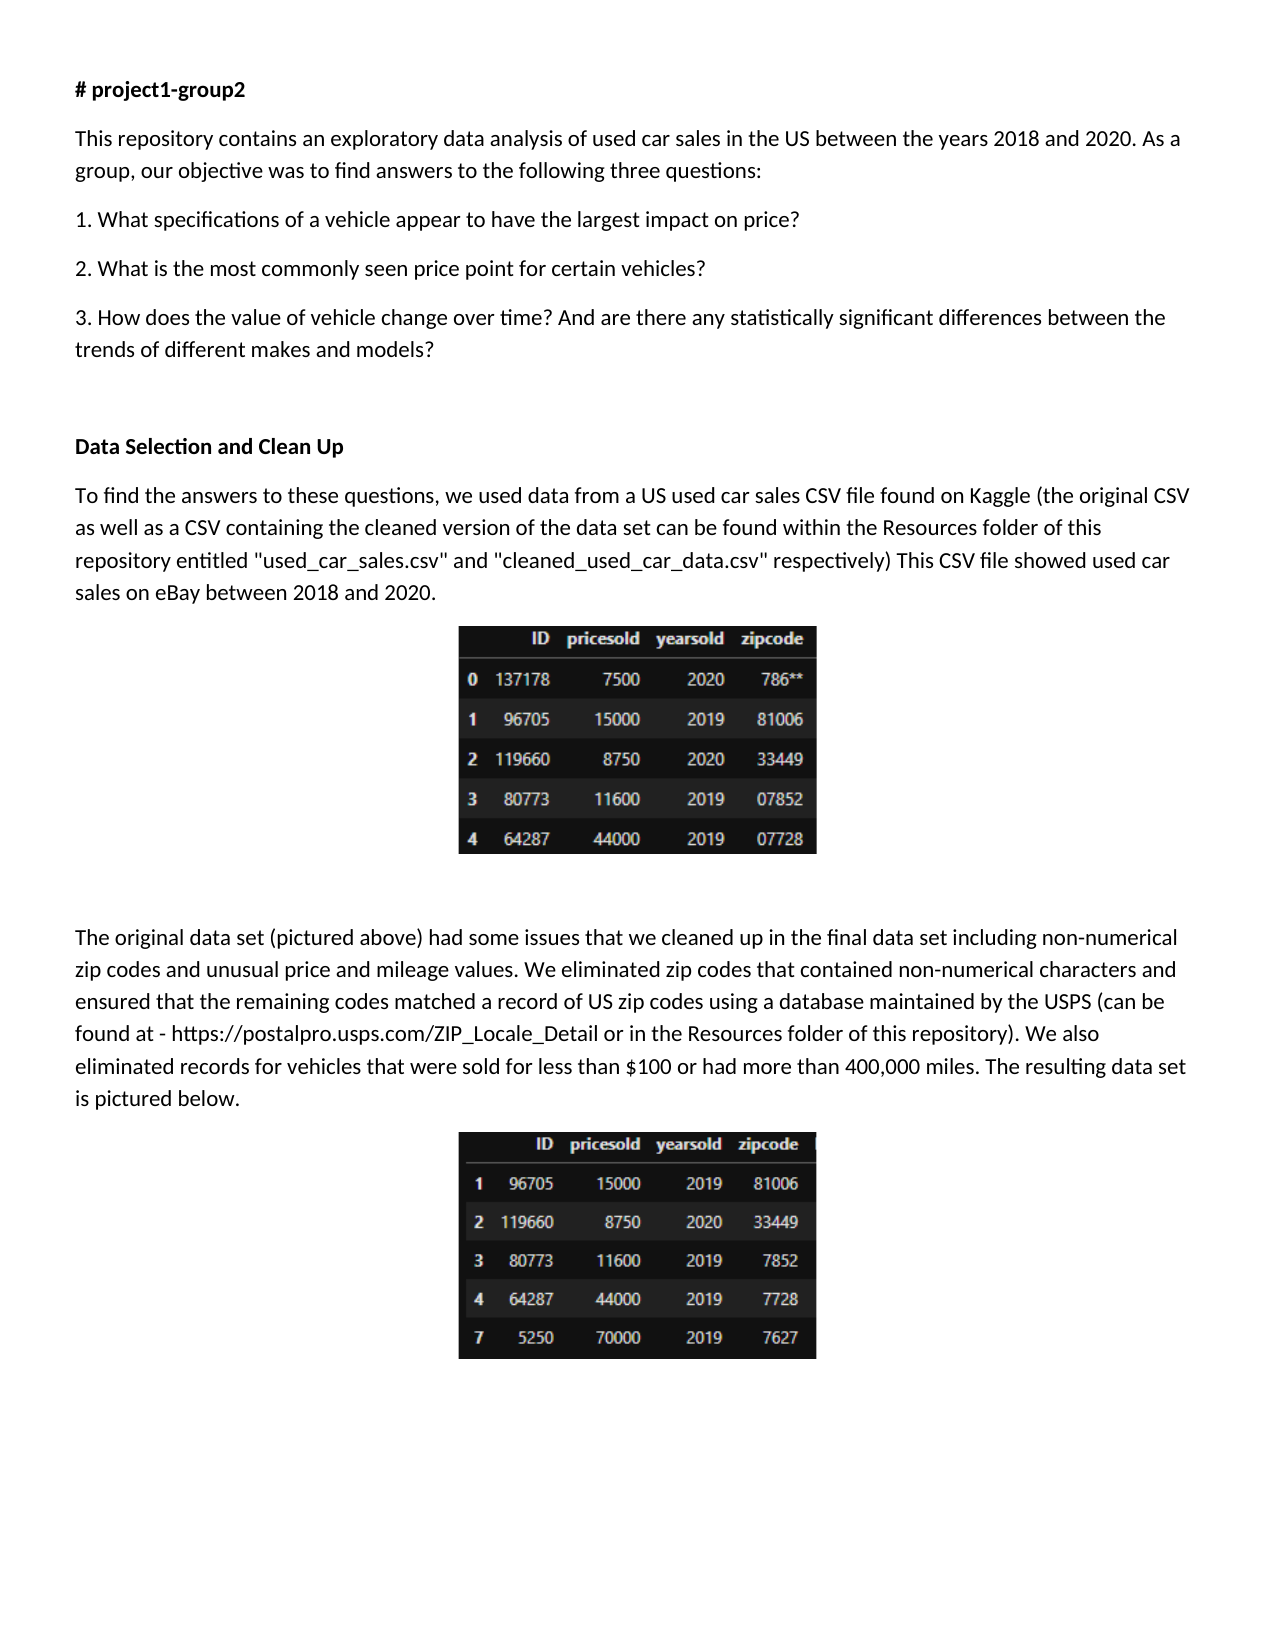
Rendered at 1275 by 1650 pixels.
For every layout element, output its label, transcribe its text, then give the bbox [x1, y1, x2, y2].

text 3. How does the value of vehicle change over time? And are there any statistically significant differences between the trends of different makes and models? [75, 303, 1200, 363]
picture [458, 626, 817, 854]
text To find the answers to these questions, we used data from a US used car sales CSV file found on Kaggle (the original CSV as well as a CSV containing the cleaned version of the data set can be found within the Resources folder of this repository entitled "used_car_sales.csv" and "cleaned_used_car_data.csv" respectively) This CSV file showed used car sales on eBay between 2018 and 2020. [75, 481, 1200, 606]
text 1. What specifications of a vehicle appear to have the largest impact on price? [75, 205, 1200, 233]
text The original data set (pictured above) had some issues that we cleaned up in the final data set including non-numerical zip codes and unusual price and mileage values. We eliminated zip codes that contained non-numerical characters and ensured that the remaining codes matched a record of US zip codes using a database maintained by the USPS (can be found at - https://postalpro.usps.com/ZIP_Locale_Detail or in the Resources folder of this repository). We also eliminated records for vehicles that were sold for less than $100 or had more than 400,000 miles. The resulting data set is pictured below. [75, 923, 1200, 1112]
text # project1-group2 [75, 75, 1200, 103]
picture [458, 1132, 817, 1359]
text 2. What is the most commonly seen price point for certain vehicles? [75, 254, 1200, 282]
text This repository contains an exploratory data analysis of used car sales in the US between the years 2018 and 2020. As a group, our objective was to find answers to the following three questions: [75, 124, 1200, 184]
text Data Selection and Clean Up [75, 432, 1200, 461]
